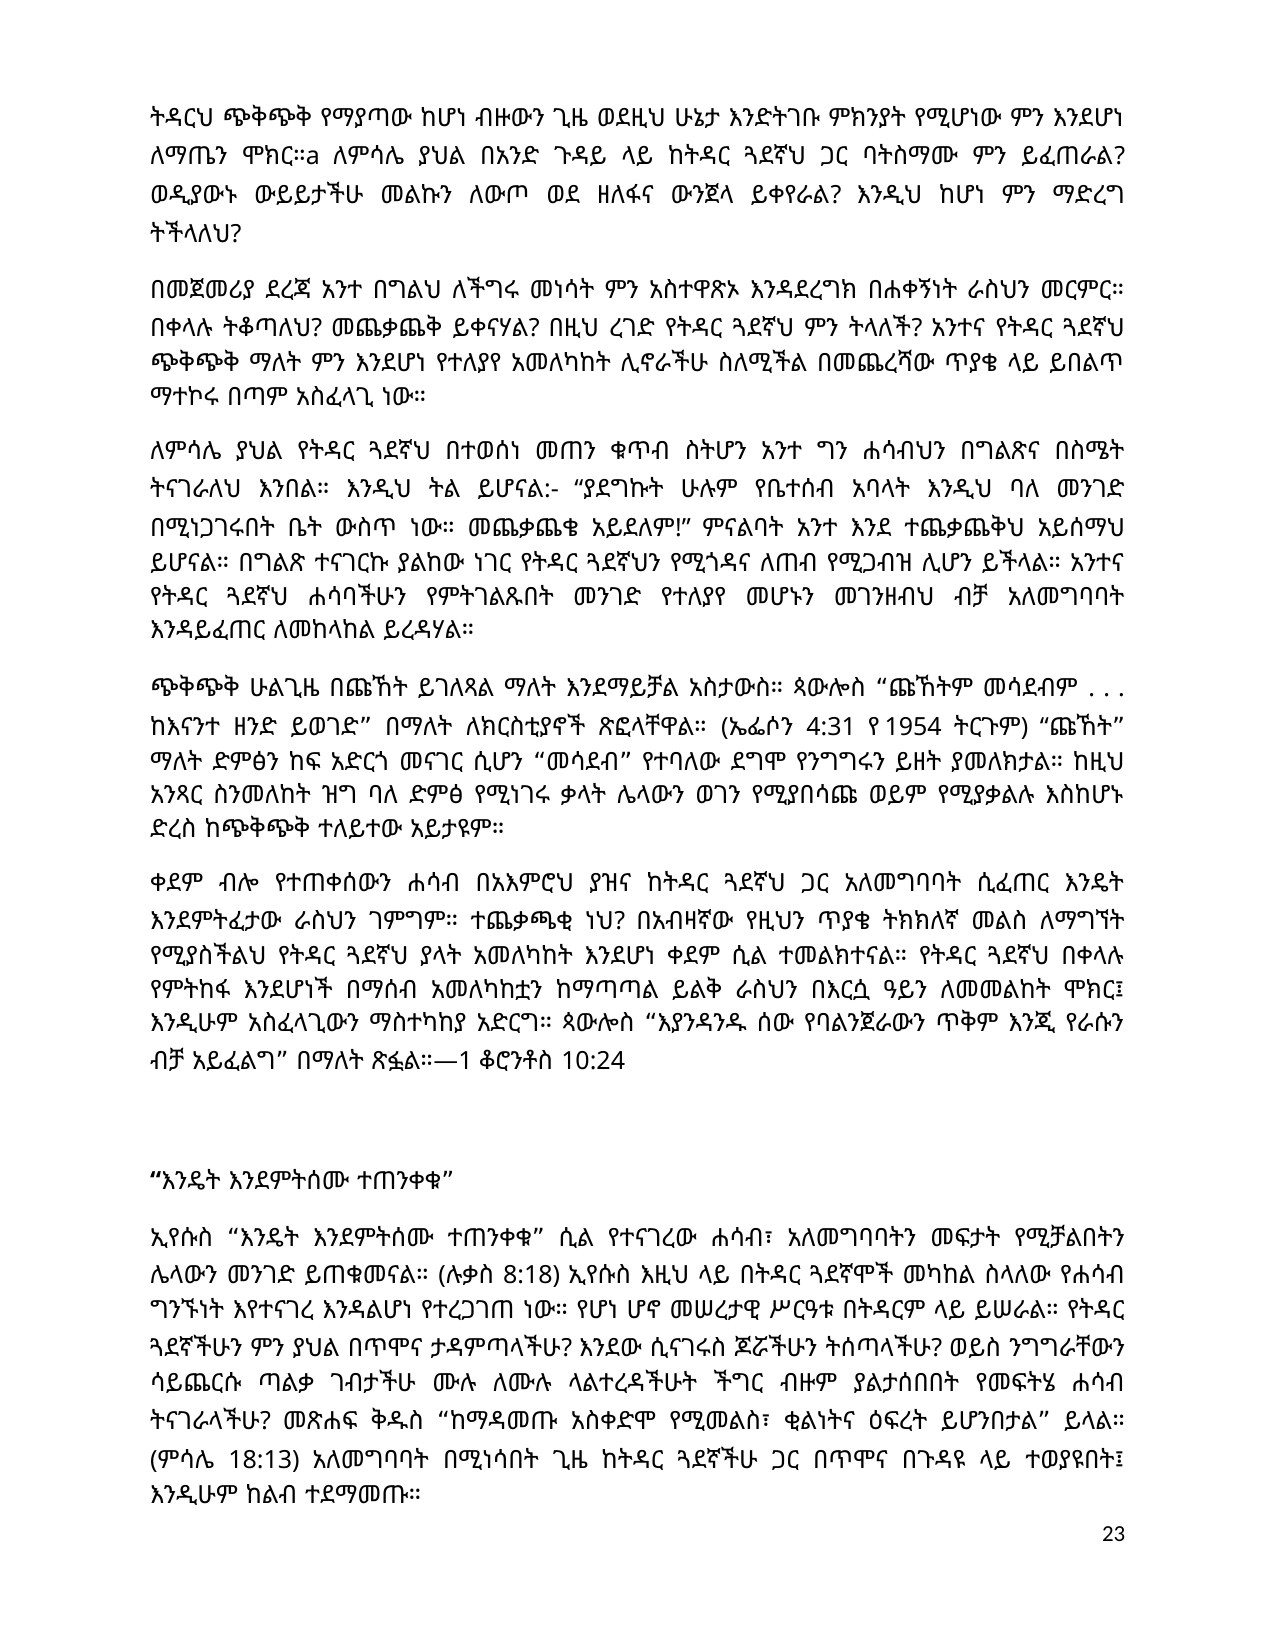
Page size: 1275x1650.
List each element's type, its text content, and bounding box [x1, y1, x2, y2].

text ኢየሱስ “እንዴት እንደምትሰሙ ተጠንቀቁ” ሲል የተናገረው ሐሳብ፣ አለመግባባትን መፍታት የሚቻልበትን ሌላውን መንገድ ይጠቁመናል። (ሉቃስ 8:18) ኢየሱስ እዚህ ላይ በትዳር ጓደኛሞች መካከል ስላለው የሐሳብ ግንኙነት እየተናገረ እንዳልሆነ የተረጋገጠ ነው። የሆነ ሆኖ መሠረታዊ ሥርዓቱ በትዳርም ላይ ይሠራል። የትዳር ጓደኛችሁን ምን ያህል በጥሞና ታዳምጣላችሁ? እንደው ሲናገሩስ ጆሯችሁን ትሰጣላችሁ? ወይስ ንግግራቸውን ሳይጨርሱ ጣልቃ ገብታችሁ ሙሉ ለሙሉ ላልተረዳችሁት ችግር ብዙም ያልታሰበበት የመፍትሄ ሐሳብ ትናገራላችሁ? መጽሐፍ ቅዱስ “ከማዳመጡ አስቀድሞ የሚመልስ፣ ቂልነትና ዕፍረት ይሆንበታል” ይላል። (ምሳሌ 18:13) አለመግባባት በሚነሳበት ጊዜ ከትዳር ጓደኛችሁ ጋር በጥሞና በጉዳዩ ላይ ተወያዩበት፤ እንዲሁም ከልብ ተደማመጡ። [150, 1223, 1125, 1509]
text “እንዴት እንደምትሰሙ ተጠንቀቁ” [150, 1163, 1125, 1197]
text ለምሳሌ ያህል የትዳር ጓደኛህ በተወሰነ መጠን ቁጥብ ስትሆን አንተ ግን ሐሳብህን በግልጽና በስሜት ትናገራለህ እንበል። እንዲህ ትል ይሆናል:- “ያደግኩት ሁሉም የቤተሰብ አባላት እንዲህ ባለ መንገድ በሚነጋገሩበት ቤት ውስጥ ነው። መጨቃጨቄ አይደለም!” ምናልባት አንተ እንደ ተጨቃጨቅህ አይሰማህ ይሆናል። በግልጽ ተናገርኩ ያልከው ነገር የትዳር ጓደኛህን የሚጎዳና ለጠብ የሚጋብዝ ሊሆን ይችላል። አንተና የትዳር ጓደኛህ ሐሳባችሁን የምትገልጹበት መንገድ የተለያየ መሆኑን መገንዘብህ ብቻ አለመግባባት እንዳይፈጠር ለመከላከል ይረዳሃል። [150, 436, 1125, 644]
text ትዳርህ ጭቅጭቅ የማያጣው ከሆነ ብዙውን ጊዜ ወደዚህ ሁኔታ እንድትገቡ ምክንያት የሚሆነው ምን እንደሆነ ለማጤን ሞክር።a ለምሳሌ ያህል በአንድ ጉዳይ ላይ ከትዳር ጓደኛህ ጋር ባትስማሙ ምን ይፈጠራል? ወዲያውኑ ውይይታችሁ መልኩን ለውጦ ወደ ዘለፋና ውንጀላ ይቀየራል? እንዲህ ከሆነ ምን ማድረግ ትችላለህ? [150, 103, 1125, 250]
text ቀደም ብሎ የተጠቀሰውን ሐሳብ በአእምሮህ ያዝና ከትዳር ጓደኛህ ጋር አለመግባባት ሲፈጠር እንዴት እንደምትፈታው ራስህን ገምግም። ተጨቃጫቂ ነህ? በአብዛኛው የዚህን ጥያቄ ትክክለኛ መልስ ለማግኘት የሚያስችልህ የትዳር ጓደኛህ ያላት አመለካከት እንደሆነ ቀደም ሲል ተመልክተናል። የትዳር ጓደኛህ በቀላሉ የምትከፋ እንደሆነች በማሰብ አመለካከቷን ከማጣጣል ይልቅ ራስህን በእርሷ ዓይን ለመመልከት ሞክር፤ እንዲሁም አስፈላጊውን ማስተካከያ አድርግ። ጳውሎስ “እያንዳንዱ ሰው የባልንጀራውን ጥቅም እንጂ የራሱን ብቻ አይፈልግ” በማለት ጽፏል።—1 ቆሮንቶስ 10:24 [150, 869, 1125, 1077]
text በመጀመሪያ ደረጃ አንተ በግልህ ለችግሩ መነሳት ምን አስተዋጽኦ እንዳደረግክ በሐቀኝነት ራስህን መርምር። በቀላሉ ትቆጣለህ? መጨቃጨቅ ይቀናሃል? በዚህ ረገድ የትዳር ጓደኛህ ምን ትላለች? አንተና የትዳር ጓደኛህ ጭቅጭቅ ማለት ምን እንደሆነ የተለያየ አመለካከት ሊኖራችሁ ስለሚችል በመጨረሻው ጥያቄ ላይ ይበልጥ ማተኮሩ በጣም አስፈላጊ ነው። [150, 276, 1125, 411]
text ጭቅጭቅ ሁልጊዜ በጩኸት ይገለጻል ማለት እንደማይቻል አስታውስ። ጳውሎስ “ጩኸትም መሳደብም . . . ከእናንተ ዘንድ ይወገድ” በማለት ለክርስቲያኖች ጽፎላቸዋል። (ኤፌሶን 4:31 የ1954 ትርጉም) “ጩኸት” ማለት ድምፅን ከፍ አድርጎ መናገር ሲሆን “መሳደብ” የተባለው ደግሞ የንግግሩን ይዘት ያመለክታል። ከዚህ አንጻር ስንመለከት ዝግ ባለ ድምፅ የሚነገሩ ቃላት ሌላውን ወገን የሚያበሳጩ ወይም የሚያቃልሉ እስከሆኑ ድረስ ከጭቅጭቅ ተለይተው አይታዩም። [150, 669, 1125, 843]
